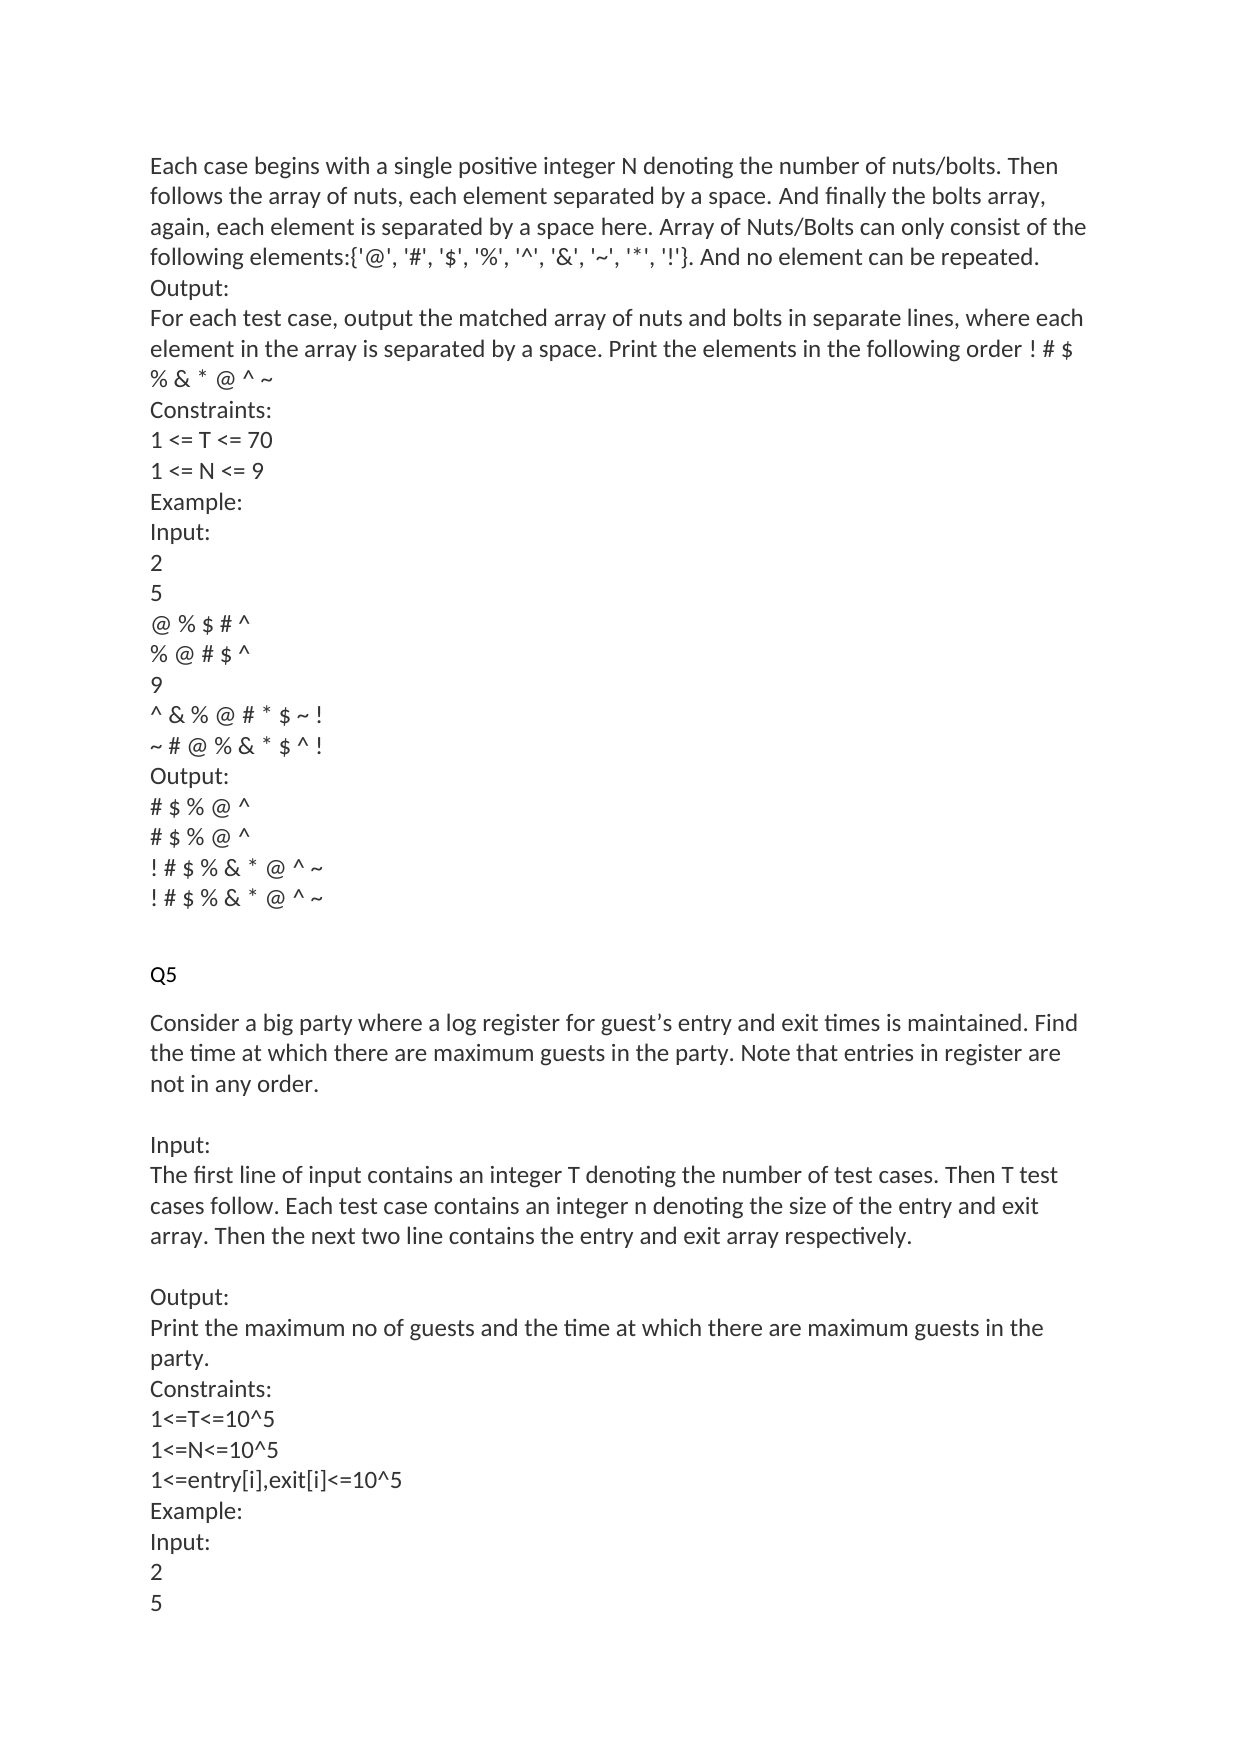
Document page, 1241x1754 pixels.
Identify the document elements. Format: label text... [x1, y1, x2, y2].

text Example: Input: 2 5 @ % $ # ^ % @ # $ ^ 9 ^ & % @ # * $ ~ ! ~ # @ % & * $ ^ ! [150, 486, 1090, 760]
text Constraints: 1 <= T <= 70 1 <= N <= 9 [150, 394, 1090, 486]
text Constraints: 1<=T<=10^5 1<=N<=10^5 1<=entry[i],exit[i]<=10^5 [150, 1373, 1090, 1495]
text Output: For each test case, output the matched array of nuts and bolts in separate lines, where each element in the array is separated by a space. Print the elements in the following order ! # $ % & * @ ^ ~ [150, 272, 1090, 394]
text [150, 150, 1090, 272]
text Q5 [150, 960, 1090, 988]
text Consider a big party where a log register for guest’s entry and exit times is maintained. Find the time at which there are maximum guests in the party. Note that entries in register are not in any order. Input: The first line of input contains an integer T denoting the number of test cases. Then T test cases follow. Each test case contains an integer n denoting the size of the entry and exit array. Then the next two line contains the entry and exit array respectively. Output: Print the maximum no of guests and the time at which there are maximum guests in the party. [150, 1007, 1090, 1373]
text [150, 1495, 1090, 1617]
text Output: # $ % @ ^ # $ % @ ^ ! # $ % & * @ ^ ~ ! # $ % & * @ ^ ~ [150, 760, 1090, 913]
